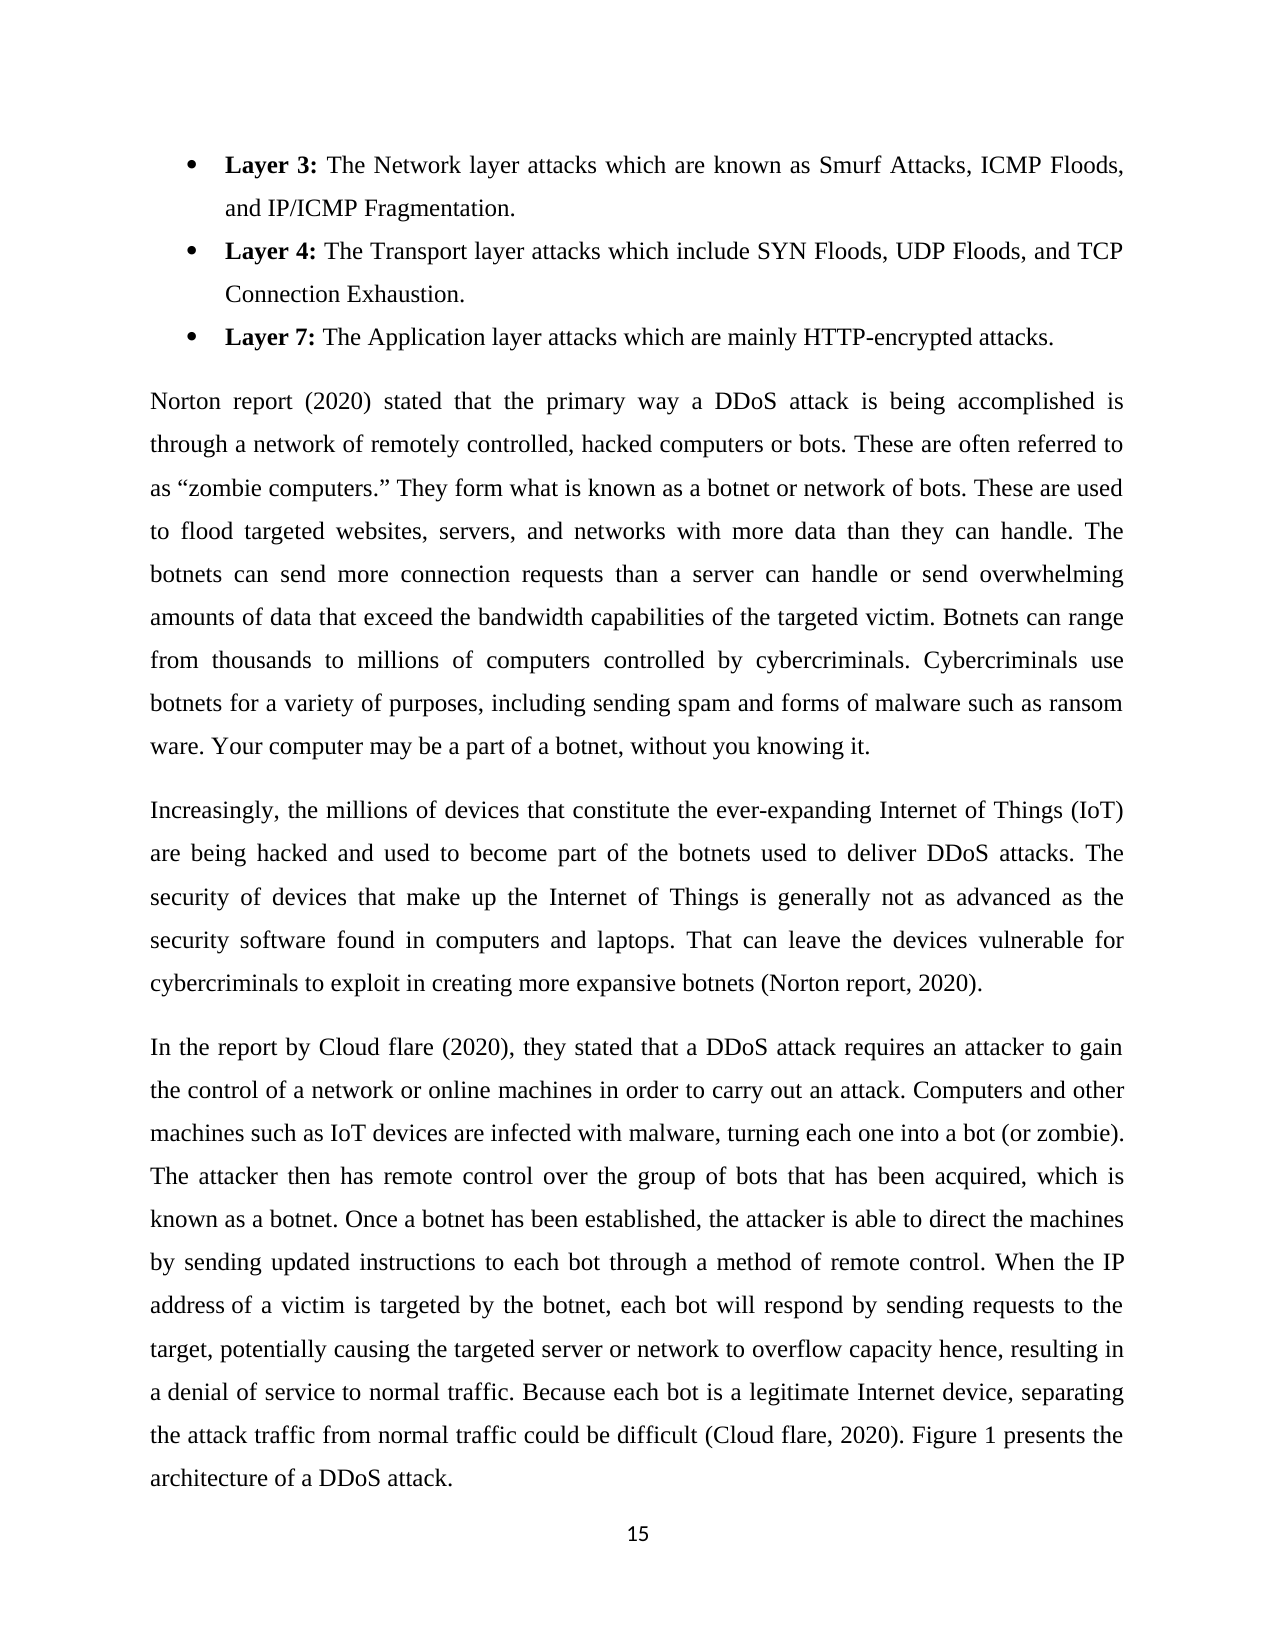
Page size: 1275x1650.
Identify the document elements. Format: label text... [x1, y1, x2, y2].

text Increasingly, the millions of devices that constitute the ever-expanding Internet of Things (IoT) are being hacked and used to become part of the botnets used to deliver DDoS attacks. The security of devices that make up the Internet of Things is generally not as advanced as the security software found in computers and laptops. That can leave the devices vulnerable for cybercriminals to exploit in creating more expansive botnets (Norton report, 2020). [150, 795, 1125, 997]
list Layer 3: The Network layer attacks which are known as Smurf Attacks, ICMP Floods, and IP/ICMP Fragmentation. [187, 150, 1125, 222]
list Layer 4: The Transport layer attacks which include SYN Floods, UDP Floods, and TCP Connection Exhaustion. [187, 236, 1125, 308]
text Norton report (2020) stated that the primary way a DDoS attack is being accomplished is through a network of remotely controlled, hacked computers or bots. These are often referred to as “zombie computers.” They form what is known as a botnet or network of bots. These are used to flood targeted websites, servers, and networks with more data than they can handle. The botnets can send more connection requests than a server can handle or send overwhelming amounts of data that exceed the bandwidth capabilities of the targeted victim. Botnets can range from thousands to millions of computers controlled by cybercriminals. Cybercriminals use botnets for a variety of purposes, including sending spam and forms of malware such as ransom ware. Your computer may be a part of a botnet, without you knowing it. [150, 386, 1125, 760]
list Layer 7: The Application layer attacks which are mainly HTTP-encrypted attacks. [187, 322, 1125, 351]
text In the report by Cloud flare (2020), they stated that a DDoS attack requires an attacker to gain the control of a network or online machines in order to carry out an attack. Computers and other machines such as IoT devices are infected with malware, turning each one into a bot (or zombie). The attacker then has remote control over the group of bots that has been acquired, which is known as a botnet. Once a botnet has been established, the attacker is able to direct the machines by sending updated instructions to each bot through a method of remote control. When the IP address of a victim is targeted by the botnet, each bot will respond by sending requests to the target, potentially causing the targeted server or network to overflow capacity hence, resulting in a denial of service to normal traffic. Because each bot is a legitimate Internet device, separating the attack traffic from normal traffic could be difficult (Cloud flare, 2020). Figure 1 presents the architecture of a DDoS attack. [150, 1032, 1125, 1492]
